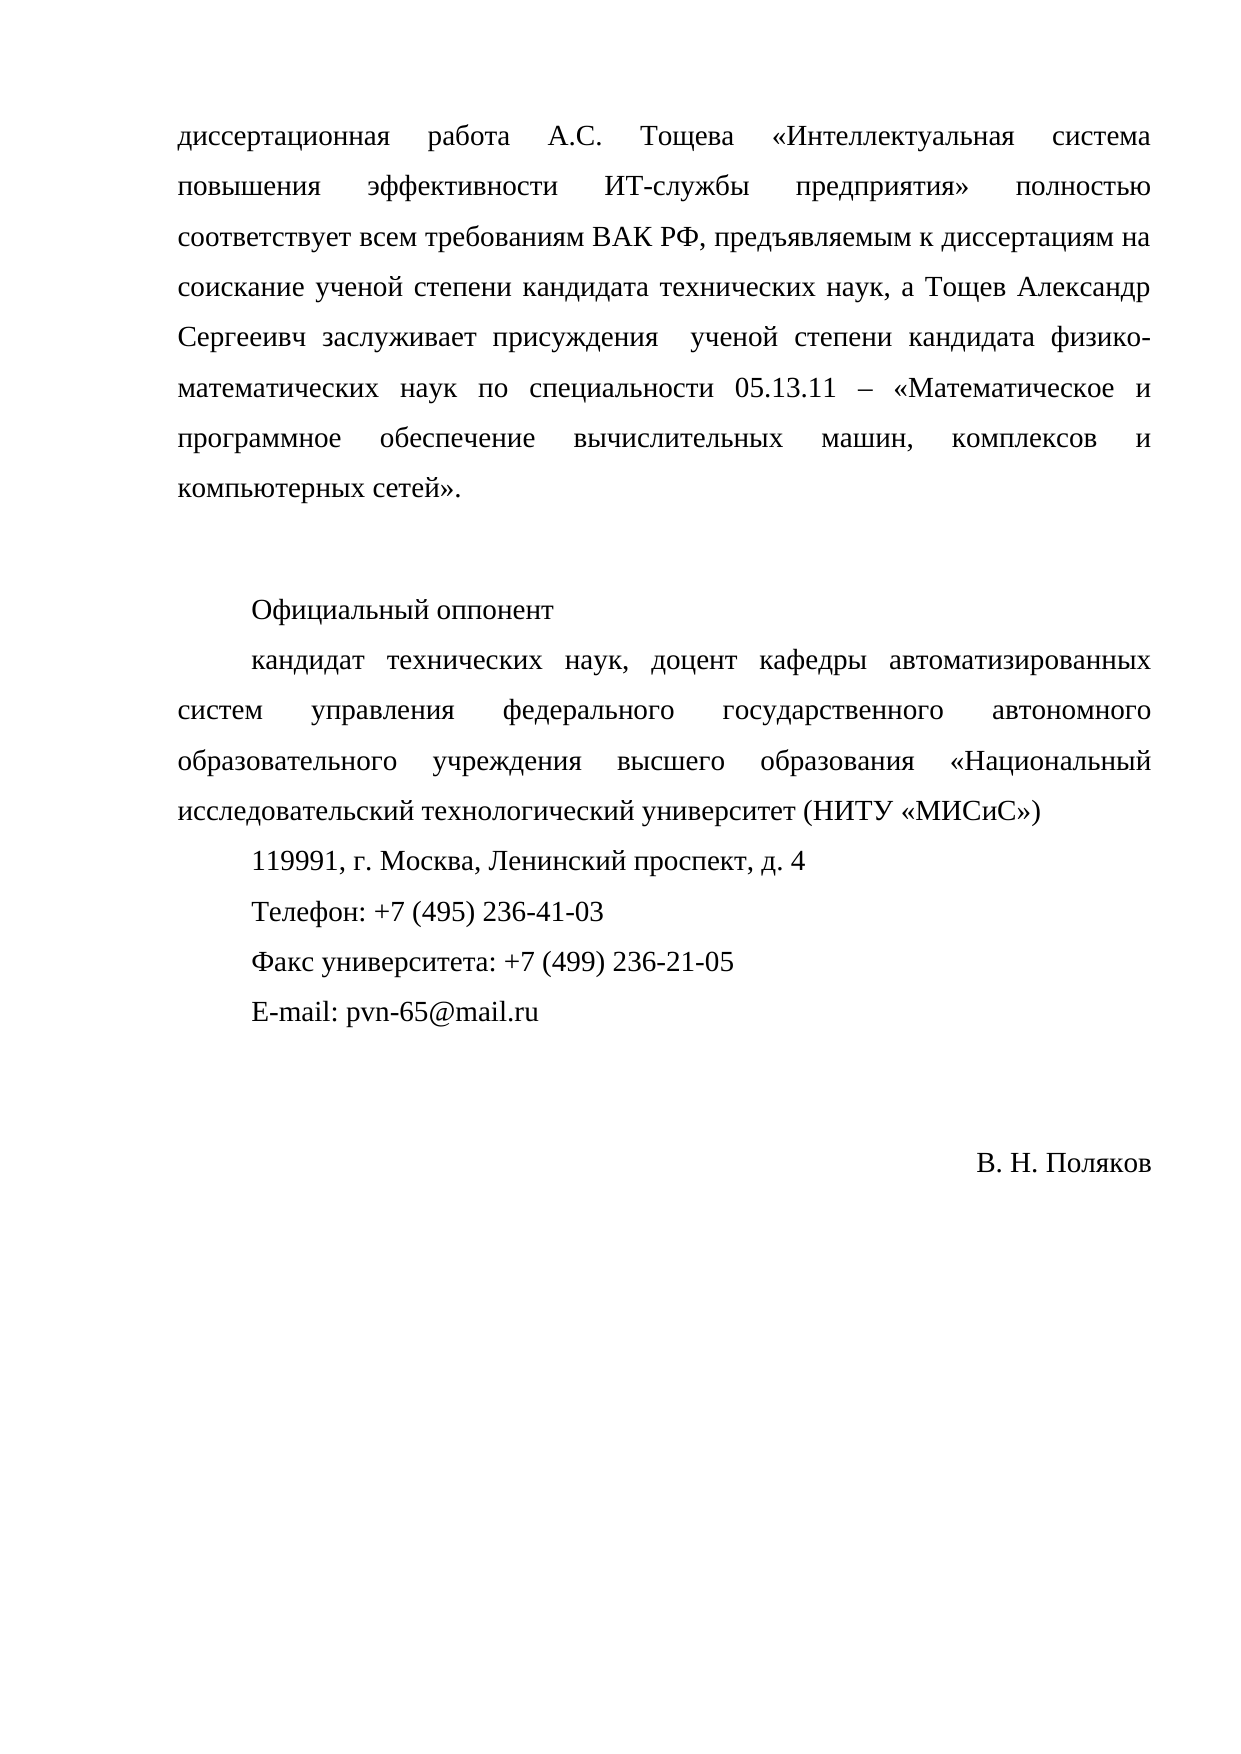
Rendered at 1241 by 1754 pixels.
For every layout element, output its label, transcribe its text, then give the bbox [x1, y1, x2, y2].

list кандидат технических наук, доцент кафедры автоматизированных систем управления федерального государственного автономного образовательного учреждения высшего образования «Национальный исследовательский технологический университет (НИТУ «МИСиС») [177, 642, 1152, 827]
text Официальный оппонент [177, 592, 1152, 625]
list В. Н. Поляков [252, 1145, 1152, 1179]
list Телефон: +7 (495) 236-41-03 [177, 894, 1152, 927]
list 119991, г. Москва, Ленинский проспект, д. 4 [177, 843, 1152, 877]
list Факс университета: +7 (499) 236-21-05 [177, 944, 1152, 977]
list E-mail: pvn-65@mail.ru [177, 994, 1152, 1028]
